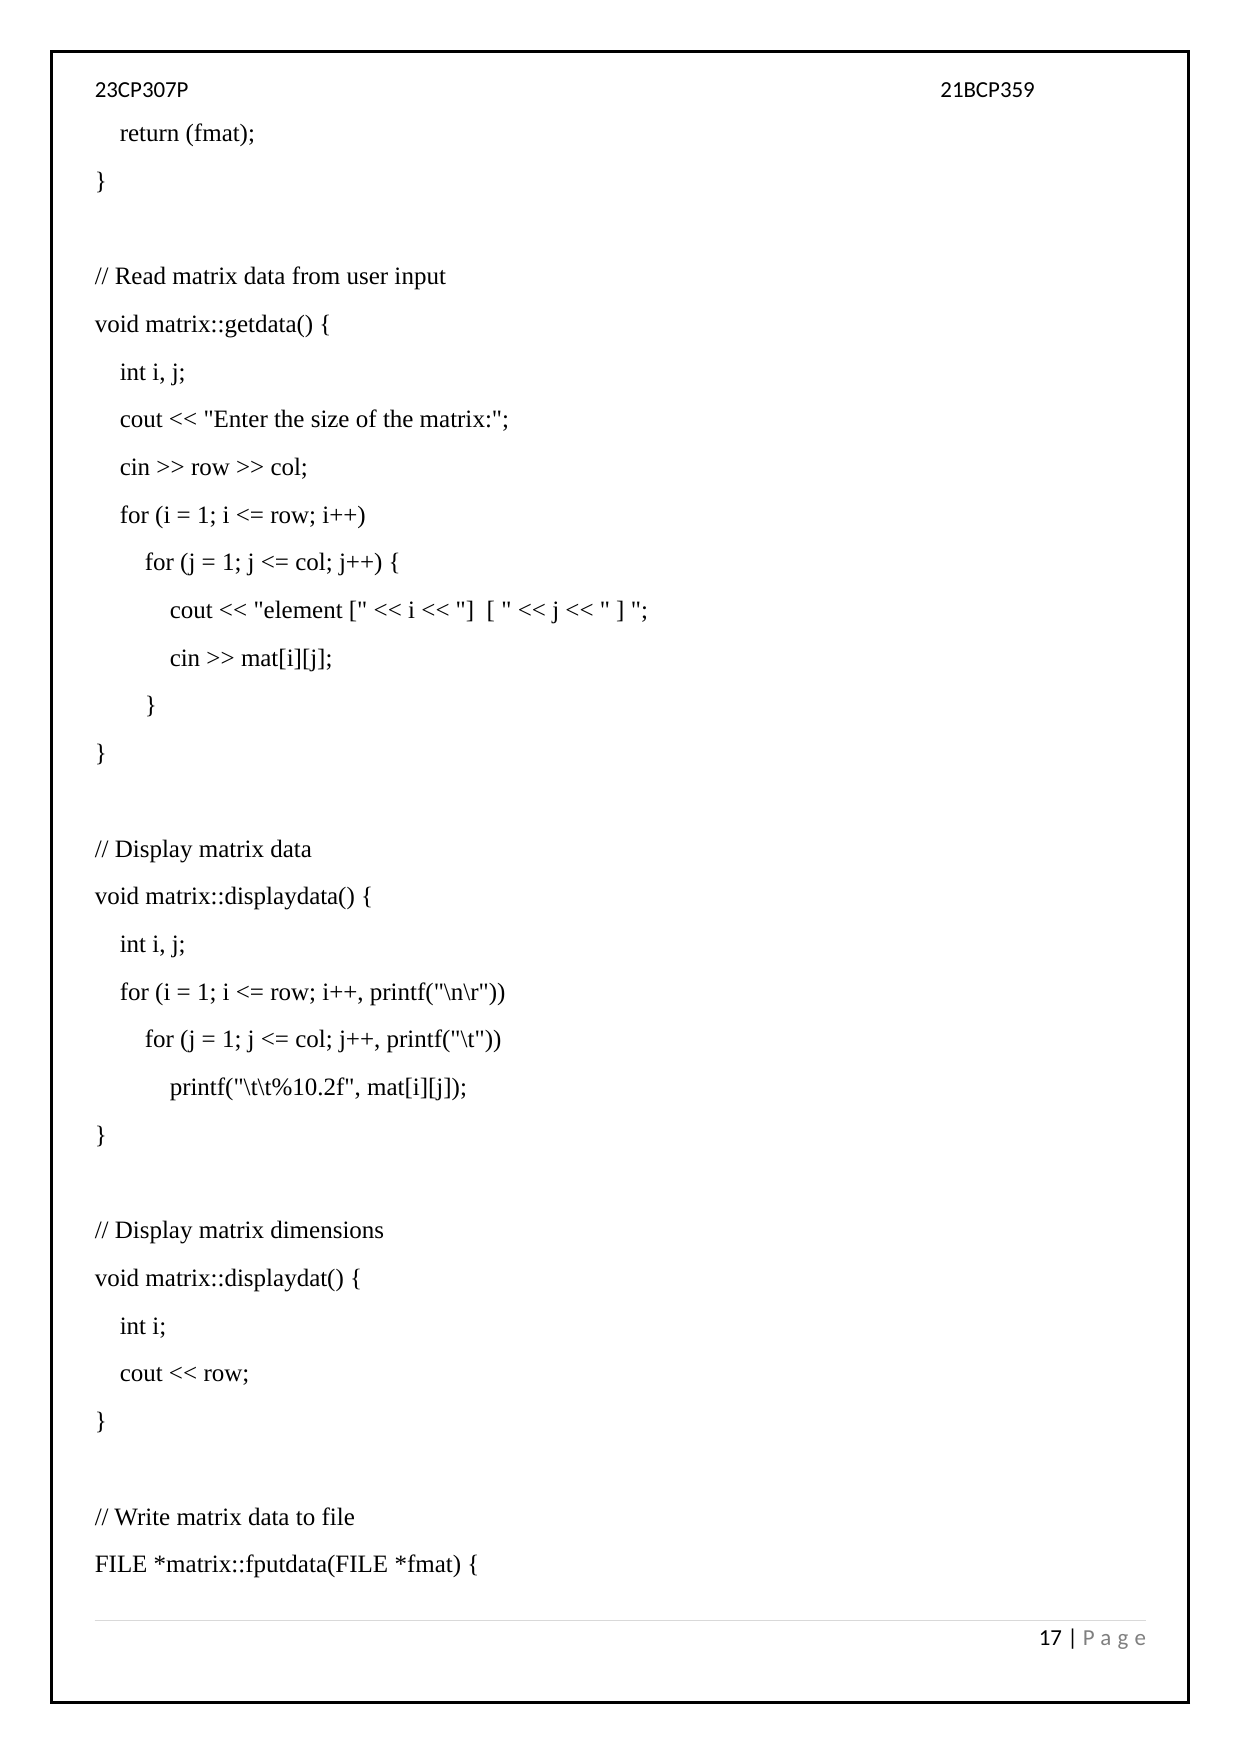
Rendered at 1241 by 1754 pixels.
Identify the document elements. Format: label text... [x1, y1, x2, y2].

text } [94, 1406, 1146, 1435]
text for (i = 1; i <= row; i++, printf("\n\r")) [94, 977, 1146, 1006]
text cin >> mat[i][j]; [94, 643, 1146, 672]
text void matrix::displaydata() { [94, 881, 1146, 910]
text for (j = 1; j <= col; j++, printf("\t")) [94, 1024, 1146, 1053]
text // Read matrix data from user input [94, 261, 1146, 290]
text // Display matrix data [94, 834, 1146, 862]
text cin >> row >> col; [94, 452, 1146, 481]
text cout << "element [" << i << "] [ " << j << " ] "; [94, 595, 1146, 624]
text int i; [94, 1311, 1146, 1339]
text } [94, 738, 1146, 767]
text } [94, 691, 1146, 719]
text printf("\t\t%10.2f", mat[i][j]); [94, 1072, 1146, 1101]
text for (i = 1; i <= row; i++) [94, 500, 1146, 528]
text } [94, 1120, 1146, 1149]
text FILE *matrix::fputdata(FILE *fmat) { [94, 1549, 1146, 1578]
text int i, j; [94, 929, 1146, 958]
text cout << "Enter the size of the matrix:"; [94, 404, 1146, 433]
text void matrix::getdata() { [94, 309, 1146, 338]
text cout << row; [94, 1358, 1146, 1387]
text void matrix::displaydat() { [94, 1263, 1146, 1292]
text for (j = 1; j <= col; j++) { [94, 547, 1146, 576]
text } [94, 166, 1146, 194]
text // Write matrix data to file [94, 1502, 1146, 1530]
text // Display matrix dimensions [94, 1215, 1146, 1244]
text return (fmat); [94, 118, 1146, 147]
text int i, j; [94, 357, 1146, 385]
